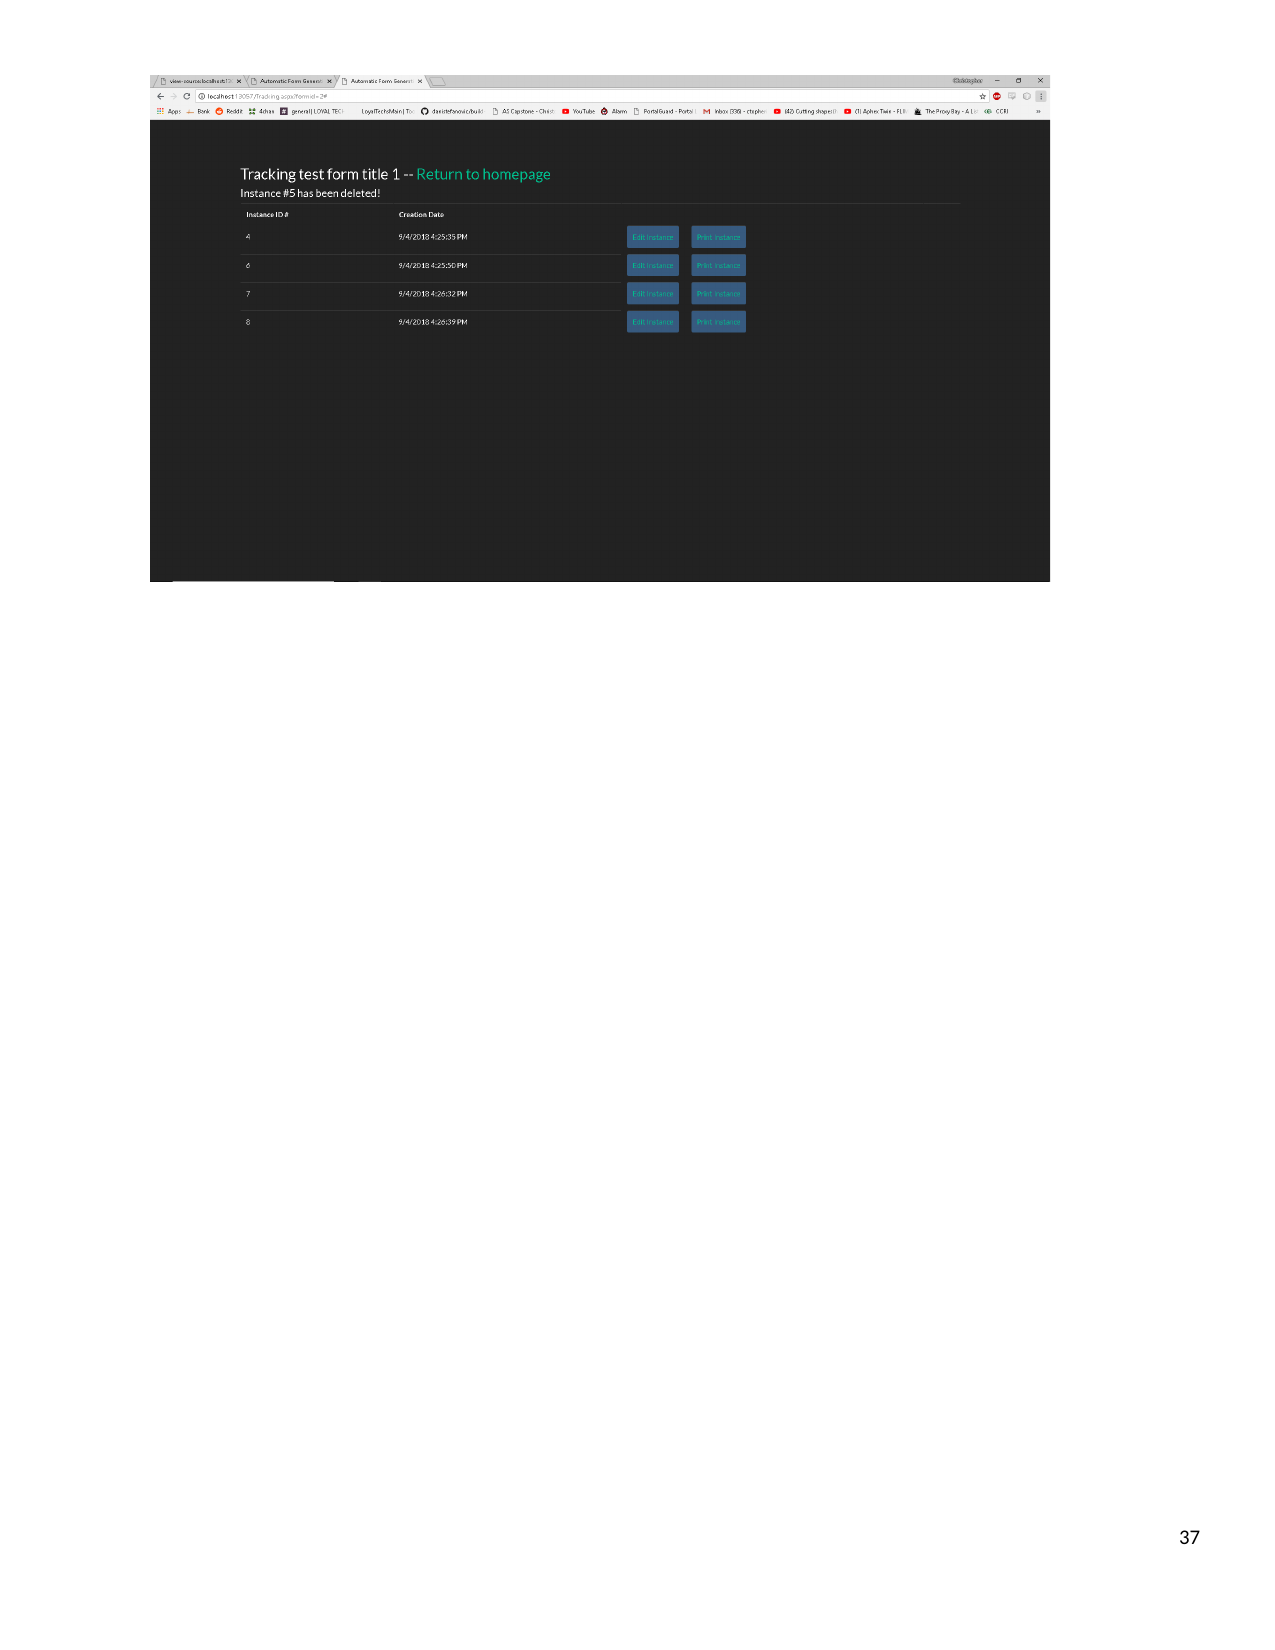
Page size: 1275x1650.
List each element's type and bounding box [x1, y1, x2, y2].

picture [150, 75, 1050, 582]
